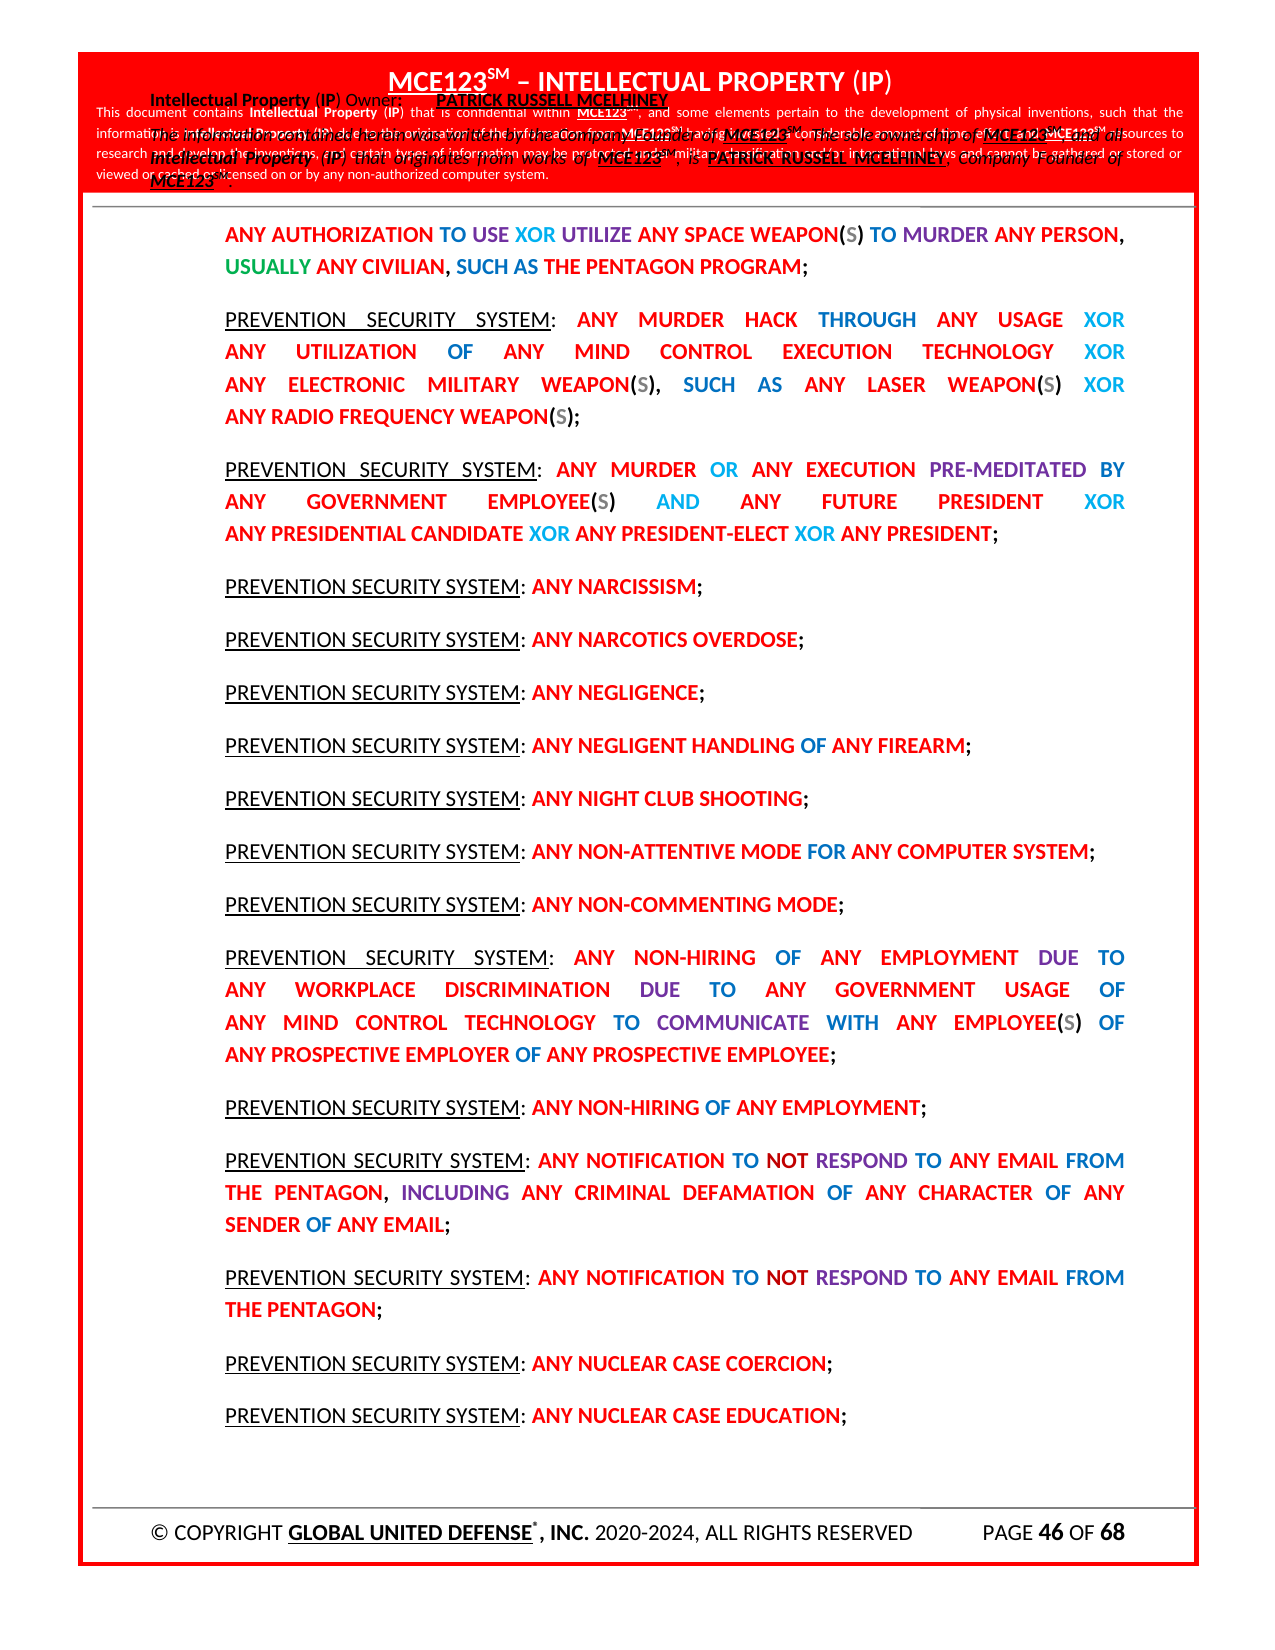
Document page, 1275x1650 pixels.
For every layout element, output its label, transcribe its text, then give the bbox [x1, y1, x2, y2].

text PREVENTION SECURITY SYSTEM: ANY NON-HIRING OF ANY EMPLOYMENT DUE TO ANY WORKPLACE DISCRIMINATION DUE TO ANY GOVERNMENT USAGE OF ANY MIND CONTROL TECHNOLOGY TO COMMUNICATE WITH ANY EMPLOYEE(S) OF ANY PROSPECTIVE EMPLOYER OF ANY PROSPECTIVE EMPLOYEE; [225, 943, 1125, 1068]
text PREVENTION SECURITY SYSTEM: ANY NEGLIGENT HANDLING OF ANY FIREARM; [225, 731, 1125, 759]
text PREVENTION SECURITY SYSTEM: ANY MURDER HACK THROUGH ANY USAGE XOR ANY UTILIZATION OF ANY MIND CONTROL EXECUTION TECHNOLOGY XOR ANY ELECTRONIC MILITARY WEAPON(S), SUCH AS ANY LASER WEAPON(S) XOR ANY RADIO FREQUENCY WEAPON(S); [225, 305, 1125, 430]
text PREVENTION SECURITY SYSTEM: ANY NARCISSISM; [225, 572, 1125, 600]
text PREVENTION SECURITY SYSTEM: ANY NON-ATTENTIVE MODE FOR ANY COMPUTER SYSTEM; [225, 837, 1125, 865]
text PREVENTION SECURITY SYSTEM: ANY NEGLIGENCE; [225, 678, 1125, 706]
text PREVENTION SECURITY SYSTEM: ANY NOTIFICATION TO NOT RESPOND TO ANY EMAIL FROM THE PENTAGON; [225, 1263, 1125, 1324]
text PREVENTION SECURITY SYSTEM: ANY NOTIFICATION TO NOT RESPOND TO ANY EMAIL FROM THE PENTAGON, INCLUDING ANY CRIMINAL DEFAMATION OF ANY CHARACTER OF ANY SENDER OF ANY EMAIL; [225, 1146, 1125, 1238]
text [225, 220, 1125, 280]
text PREVENTION SECURITY SYSTEM: ANY MURDER OR ANY EXECUTION PRE-MEDITATED BY ANY GOVERNMENT EMPLOYEE(S) AND ANY FUTURE PRESIDENT XOR ANY PRESIDENTIAL CANDIDATE XOR ANY PRESIDENT-ELECT XOR ANY PRESIDENT; [225, 455, 1125, 547]
text PREVENTION SECURITY SYSTEM: ANY NON-COMMENTING MODE; [225, 890, 1125, 918]
text PREVENTION SECURITY SYSTEM: ANY NARCOTICS OVERDOSE; [225, 625, 1125, 653]
text PREVENTION SECURITY SYSTEM: ANY NIGHT CLUB SHOOTING; [225, 784, 1125, 812]
text PREVENTION SECURITY SYSTEM: ANY NON-HIRING OF ANY EMPLOYMENT; [225, 1093, 1125, 1121]
text PREVENTION SECURITY SYSTEM: ANY NUCLEAR CASE EDUCATION; [225, 1402, 1125, 1430]
text PREVENTION SECURITY SYSTEM: ANY NUCLEAR CASE COERCION; [225, 1349, 1125, 1377]
